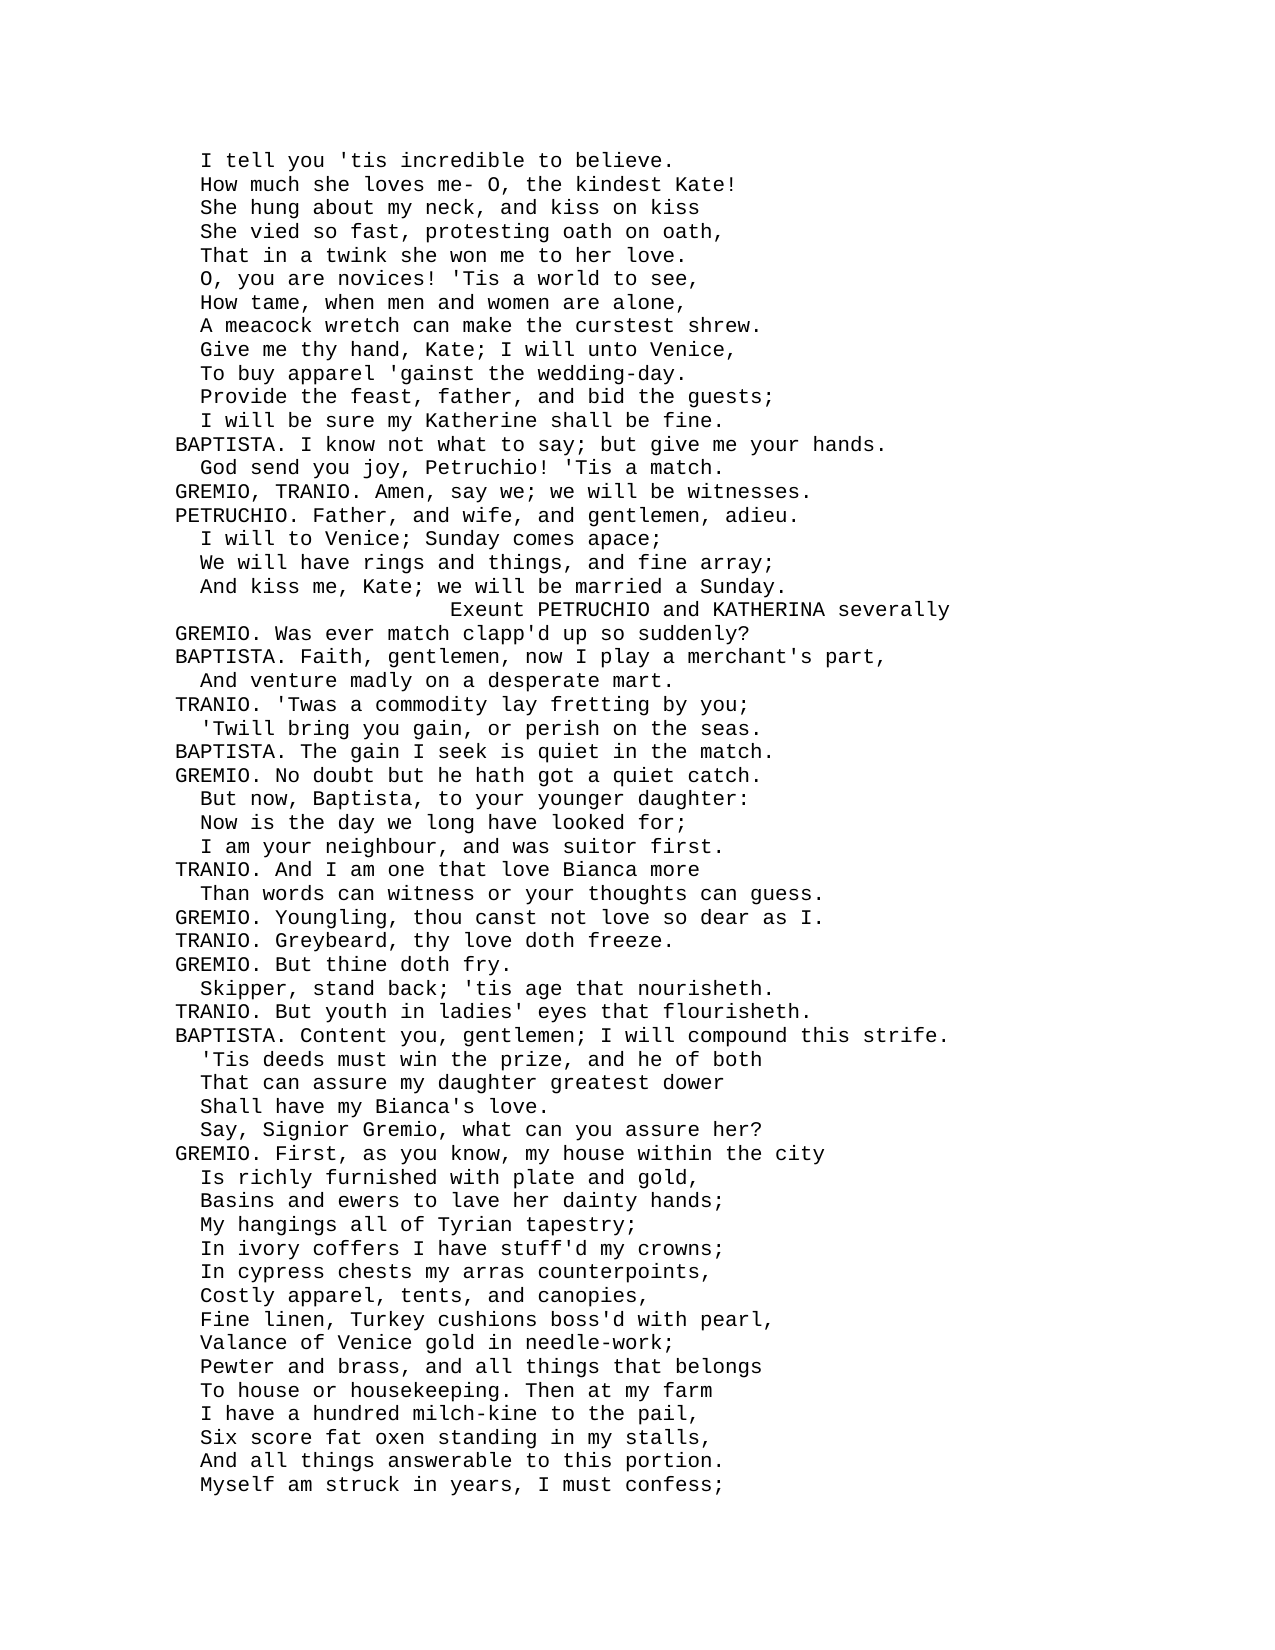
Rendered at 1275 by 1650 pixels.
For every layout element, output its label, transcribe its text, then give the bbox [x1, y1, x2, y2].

text GREMIO. But thine doth fry. [150, 954, 1125, 978]
text To buy apparel 'gainst the wedding-day. [150, 363, 1125, 386]
text That can assure my daughter greatest dower [150, 1072, 1125, 1096]
text And all things answerable to this portion. [150, 1451, 1125, 1474]
text GREMIO. Was ever match clapp'd up so suddenly? [150, 623, 1125, 647]
text Costly apparel, tents, and canopies, [150, 1285, 1125, 1309]
text Now is the day we long have looked for; [150, 812, 1125, 836]
text She hung about my neck, and kiss on kiss [150, 197, 1125, 221]
text Basins and ewers to lave her dainty hands; [150, 1190, 1125, 1214]
text I have a hundred milch-kine to the pail, [150, 1403, 1125, 1427]
text TRANIO. But youth in ladies' eyes that flourisheth. [150, 1001, 1125, 1025]
text BAPTISTA. The gain I seek is quiet in the match. [150, 741, 1125, 765]
text A meacock wretch can make the curstest shrew. [150, 316, 1125, 339]
text Fine linen, Turkey cushions boss'd with pearl, [150, 1309, 1125, 1332]
text GREMIO. Youngling, thou canst not love so dear as I. [150, 907, 1125, 930]
text GREMIO. First, as you know, my house within the city [150, 1143, 1125, 1167]
text God send you joy, Petruchio! 'Tis a match. [150, 457, 1125, 481]
text TRANIO. 'Twas a commodity lay fretting by you; [150, 694, 1125, 717]
text How tame, when men and women are alone, [150, 292, 1125, 316]
text I will be sure my Katherine shall be fine. [150, 410, 1125, 434]
text And kiss me, Kate; we will be married a Sunday. [150, 576, 1125, 599]
text Is richly furnished with plate and gold, [150, 1167, 1125, 1190]
text We will have rings and things, and fine array; [150, 552, 1125, 576]
text 'Twill bring you gain, or perish on the seas. [150, 717, 1125, 741]
text TRANIO. Greybeard, thy love doth freeze. [150, 930, 1125, 954]
text Exeunt PETRUCHIO and KATHERINA severally [150, 599, 1125, 623]
text I will to Venice; Sunday comes apace; [150, 528, 1125, 552]
text In cypress chests my arras counterpoints, [150, 1261, 1125, 1285]
text Provide the feast, father, and bid the guests; [150, 386, 1125, 410]
text Myself am struck in years, I must confess; [150, 1474, 1125, 1498]
text But now, Baptista, to your younger daughter: [150, 788, 1125, 812]
text And venture madly on a desperate mart. [150, 670, 1125, 694]
text I tell you 'tis incredible to believe. [150, 150, 1125, 174]
text To house or housekeeping. Then at my farm [150, 1379, 1125, 1403]
text TRANIO. And I am one that love Bianca more [150, 859, 1125, 883]
text BAPTISTA. Content you, gentlemen; I will compound this strife. [150, 1025, 1125, 1048]
text GREMIO. No doubt but he hath got a quiet catch. [150, 765, 1125, 788]
text GREMIO, TRANIO. Amen, say we; we will be witnesses. [150, 481, 1125, 505]
text Shall have my Bianca's love. [150, 1096, 1125, 1119]
text She vied so fast, protesting oath on oath, [150, 221, 1125, 244]
text How much she loves me- O, the kindest Kate! [150, 174, 1125, 197]
text Say, Signior Gremio, what can you assure her? [150, 1119, 1125, 1143]
text Than words can witness or your thoughts can guess. [150, 883, 1125, 907]
text Six score fat oxen standing in my stalls, [150, 1427, 1125, 1451]
text That in a twink she won me to her love. [150, 244, 1125, 268]
text O, you are novices! 'Tis a world to see, [150, 268, 1125, 292]
text I am your neighbour, and was suitor first. [150, 836, 1125, 859]
text My hangings all of Tyrian tapestry; [150, 1214, 1125, 1238]
text BAPTISTA. I know not what to say; but give me your hands. [150, 434, 1125, 457]
text Give me thy hand, Kate; I will unto Venice, [150, 339, 1125, 363]
text 'Tis deeds must win the prize, and he of both [150, 1048, 1125, 1072]
text PETRUCHIO. Father, and wife, and gentlemen, adieu. [150, 505, 1125, 528]
text Skipper, stand back; 'tis age that nourisheth. [150, 978, 1125, 1001]
text Valance of Venice gold in needle-work; [150, 1332, 1125, 1356]
text BAPTISTA. Faith, gentlemen, now I play a merchant's part, [150, 647, 1125, 670]
text Pewter and brass, and all things that belongs [150, 1356, 1125, 1379]
text In ivory coffers I have stuff'd my crowns; [150, 1238, 1125, 1261]
